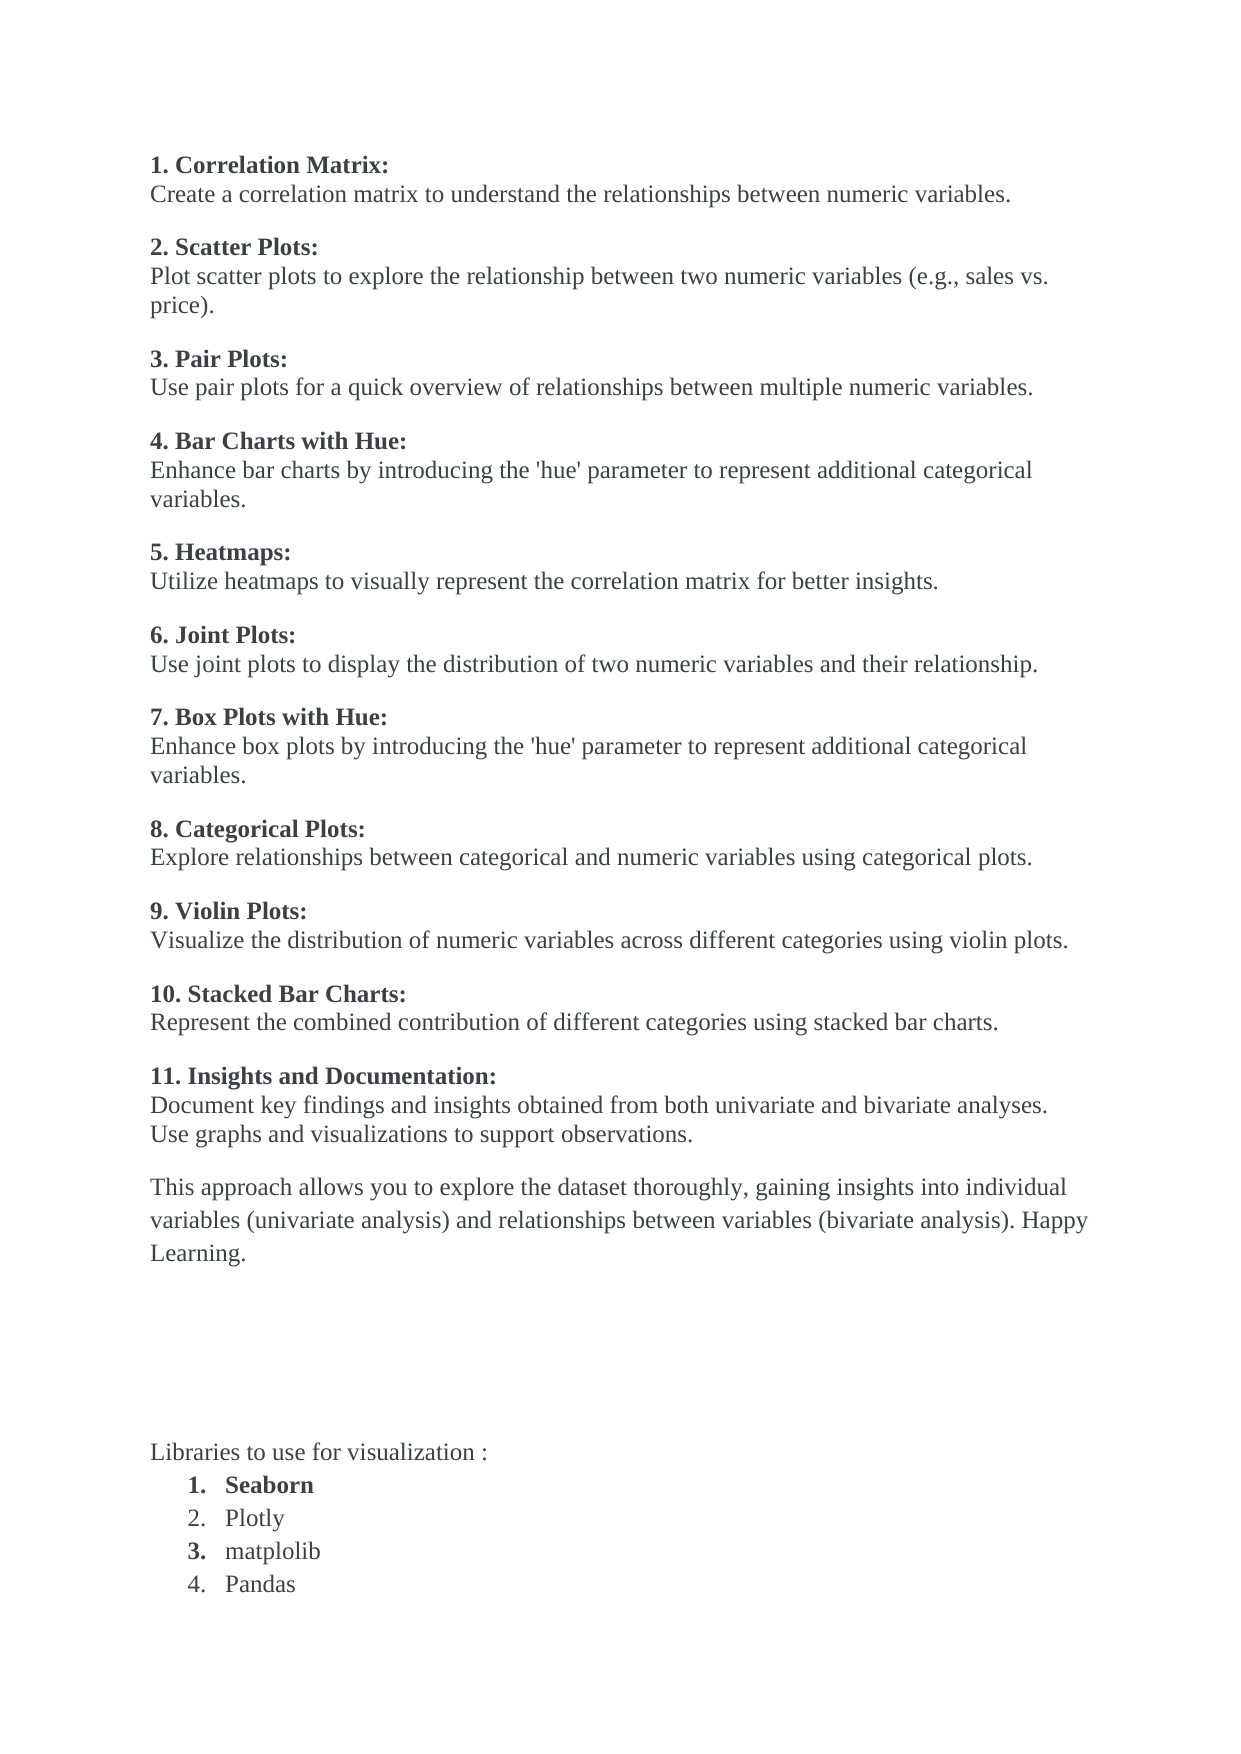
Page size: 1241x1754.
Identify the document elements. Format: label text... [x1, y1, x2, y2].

list Plotly [187, 1503, 1090, 1531]
text 8. Categorical Plots: Explore relationships between categorical and numeric variables using categorical plots. [150, 814, 1090, 871]
list matplolib [187, 1536, 1090, 1564]
text 1. Correlation Matrix: Create a correlation matrix to understand the relationships between numeric variables. [150, 150, 1090, 207]
list Pandas [187, 1569, 1090, 1597]
text 3. Pair Plots: Use pair plots for a quick overview of relationships between multiple numeric variables. [150, 344, 1090, 401]
text 2. Scatter Plots: Plot scatter plots to explore the relationship between two numeric variables (e.g., sales vs. price). [150, 232, 1090, 319]
text This approach allows you to explore the dataset thoroughly, gaining insights into individual variables (univariate analysis) and relationships between variables (bivariate analysis). Happy Learning. [150, 1172, 1090, 1267]
text 10. Stacked Bar Charts: Represent the combined contribution of different categories using stacked bar charts. [150, 979, 1090, 1036]
text 5. Heatmaps: Utilize heatmaps to visually represent the correlation matrix for better insights. [150, 537, 1090, 595]
text 9. Violin Plots: Visualize the distribution of numeric variables across different categories using violin plots. [150, 896, 1090, 954]
list Seaborn [187, 1470, 1090, 1498]
text Libraries to use for visualization : [150, 1437, 1090, 1465]
text 11. Insights and Documentation: Document key findings and insights obtained from both univariate and bivariate analyses. Use graphs and visualizations to support observations. [150, 1061, 1090, 1147]
text 7. Box Plots with Hue: Enhance box plots by introducing the 'hue' parameter to represent additional categorical variables. [150, 702, 1090, 789]
text 4. Bar Charts with Hue: Enhance bar charts by introducing the 'hue' parameter to represent additional categorical variables. [150, 426, 1090, 512]
text 6. Joint Plots: Use joint plots to display the distribution of two numeric variables and their relationship. [150, 620, 1090, 677]
